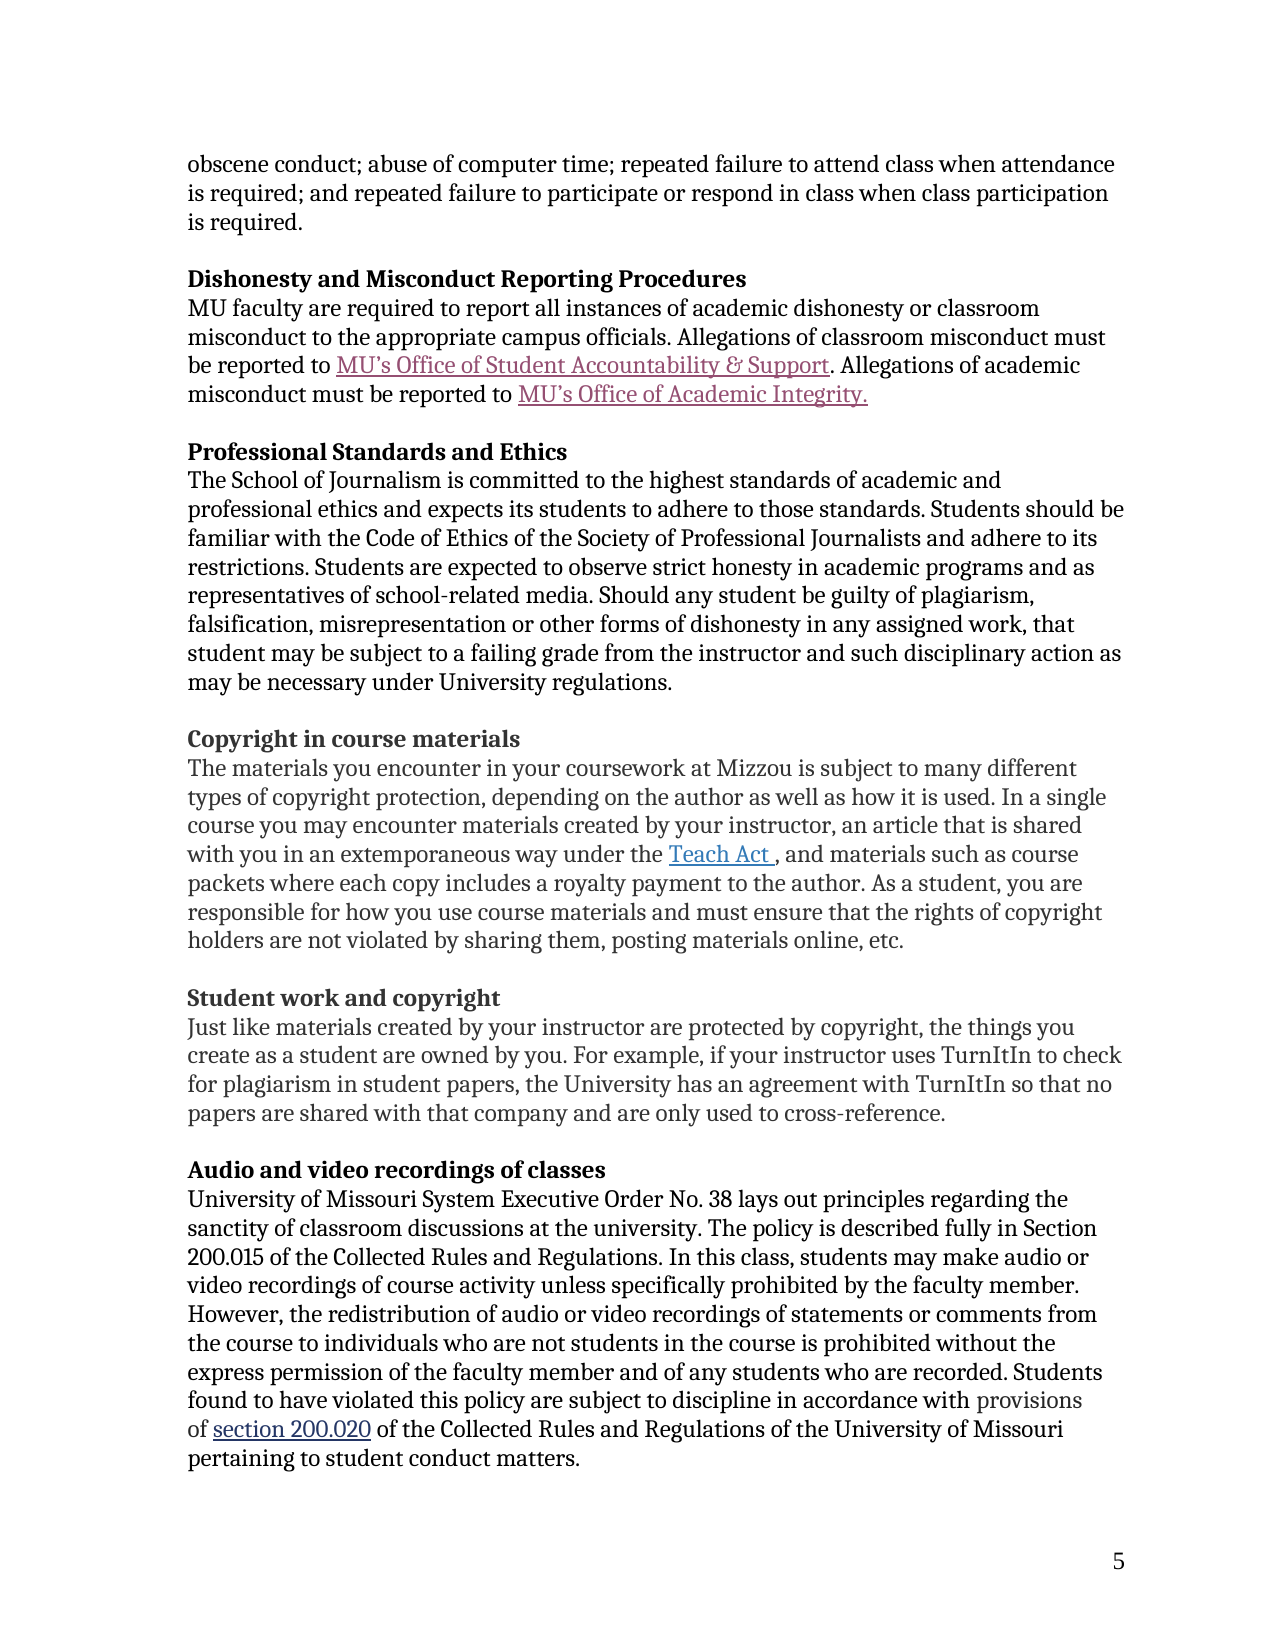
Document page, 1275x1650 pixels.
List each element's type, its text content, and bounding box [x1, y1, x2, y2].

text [187, 150, 1125, 236]
text University of Missouri System Executive Order No. 38 lays out principles regarding the sanctity of classroom discussions at the university. The policy is described fully in Section 200.015 of the Collected Rules and Regulations. In this class, students may make audio or video recordings of course activity unless specifically prohibited by the faculty member. However, the redistribution of audio or video recordings of statements or comments from the course to individuals who are not students in the course is prohibited without the express permission of the faculty member and of any students who are recorded. Students found to have violated this policy are subject to discipline in accordance with provisions of section 200.020 of the Collected Rules and Regulations of the University of Missouri pertaining to student conduct matters. [187, 1185, 1125, 1472]
text Professional Standards and Ethics [187, 437, 1125, 466]
text Audio and video recordings of classes [187, 1156, 1125, 1185]
text The School of Journalism is committed to the highest standards of academic and professional ethics and expects its students to adhere to those standards. Students should be familiar with the Code of Ethics of the Society of Professional Journalists and adhere to its restrictions. Students are expected to observe strict honesty in academic programs and as representatives of school-related media. Should any student be guilty of plagiarism, falsification, misrepresentation or other forms of dishonesty in any assigned work, that student may be subject to a failing grade from the instructor and such disciplinary action as may be necessary under University regulations. [187, 466, 1125, 696]
text MU faculty are required to report all instances of academic dishonesty or classroom misconduct to the appropriate campus officials. Allegations of classroom misconduct must be reported to MU’s Office of Student Accountability & Support. Allegations of academic misconduct must be reported to MU’s Office of Academic Integrity. [187, 294, 1125, 409]
text Copyright in course materials The materials you encounter in your coursework at Mizzou is subject to many different types of copyright protection, depending on the author as well as how it is used. In a single course you may encounter materials created by your instructor, an article that is shared with you in an extemporaneous way under the Teach Act , and materials such as course packets where each copy includes a royalty payment to the author. As a student, you are responsible for how you use course materials and must ensure that the rights of copyright holders are not violated by sharing them, posting materials online, etc. Student work and copyright Just like materials created by your instructor are protected by copyright, the things you create as a student are owned by you. For example, if your instructor uses TurnItIn to check for plagiarism in student papers, the University has an agreement with TurnItIn so that no papers are shared with that company and are only used to cross-reference. [187, 725, 1125, 1127]
text Dishonesty and Misconduct Reporting Procedures [187, 265, 1125, 294]
